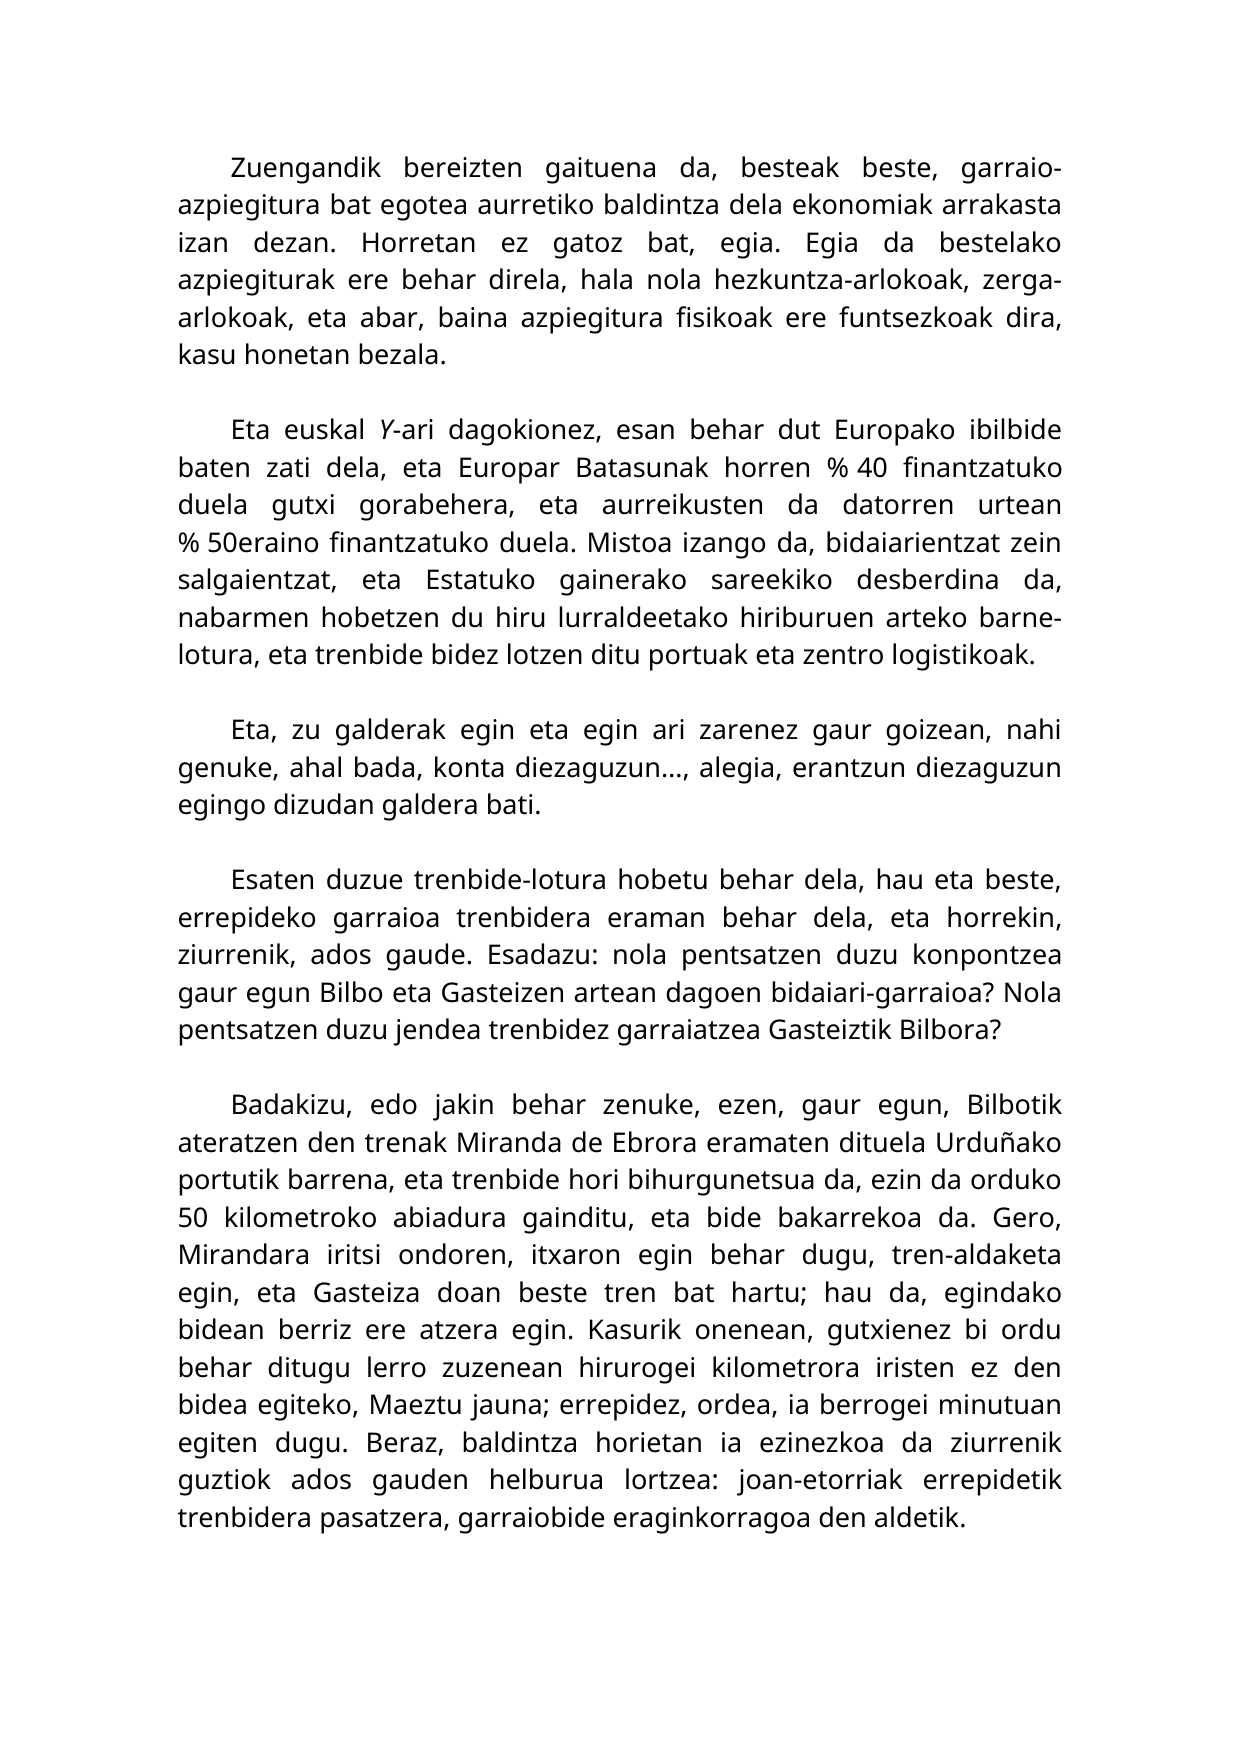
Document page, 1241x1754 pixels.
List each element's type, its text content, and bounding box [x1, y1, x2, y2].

text Eta euskal Y-ari dagokionez, esan behar dut Europako ibilbide baten zati dela, eta Europar Batasunak horren % 40 finantzatuko duela gutxi gorabehera, eta aurreikusten da datorren urtean % 50eraino finantzatuko duela. Mistoa izango da, bidaiarientzat zein salgaientzat, eta Estatuko gainerako sareekiko desberdina da, nabarmen hobetzen du hiru lurraldeetako hiriburuen arteko barne-lotura, eta trenbide bidez lotzen ditu portuak eta zentro logistikoak. [177, 410, 1063, 673]
text Badakizu, edo jakin behar zenuke, ezen, gaur egun, Bilbotik ateratzen den trenak Miranda de Ebrora eramaten dituela Urduñako portutik barrena, eta trenbide hori bihurgunetsua da, ezin da orduko 50 kilometroko abiadura gainditu, eta bide bakarrekoa da. Gero, Mirandara iritsi ondoren, itxaron egin behar dugu, tren-aldaketa egin, eta Gasteiza doan beste tren bat hartu; hau da, egindako bidean berriz ere atzera egin. Kasurik onenean, gutxienez bi ordu behar ditugu lerro zuzenean hirurogei kilometrora iristen ez den bidea egiteko, Maeztu jauna; errepidez, ordea, ia berrogei minutuan egiten dugu. Beraz, baldintza horietan ia ezinezkoa da ziurrenik guztiok ados gauden helburua lortzea: joan-etorriak errepidetik trenbidera pasatzera, garraiobide eraginkorragoa den aldetik. [177, 1085, 1063, 1535]
text Zuengandik bereizten gaituena da, besteak beste, garraio-azpiegitura bat egotea aurretiko baldintza dela ekonomiak arrakasta izan dezan. Horretan ez gatoz bat, egia. Egia da bestelako azpiegiturak ere behar direla, hala nola hezkuntza-arlokoak, zerga-arlokoak, eta abar, baina azpiegitura fisikoak ere funtsezkoak dira, kasu honetan bezala. [177, 148, 1063, 373]
text Eta, zu galderak egin eta egin ari zarenez gaur goizean, nahi genuke, ahal bada, konta diezaguzun…, alegia, erantzun diezaguzun egingo dizudan galdera bati. [177, 710, 1063, 823]
text Esaten duzue trenbide-lotura hobetu behar dela, hau eta beste, errepideko garraioa trenbidera eraman behar dela, eta horrekin, ziurrenik, ados gaude. Esadazu: nola pentsatzen duzu konpontzea gaur egun Bilbo eta Gasteizen artean dagoen bidaiari-garraioa? Nola pentsatzen duzu jendea trenbidez garraiatzea Gasteiztik Bilbora? [177, 860, 1063, 1048]
